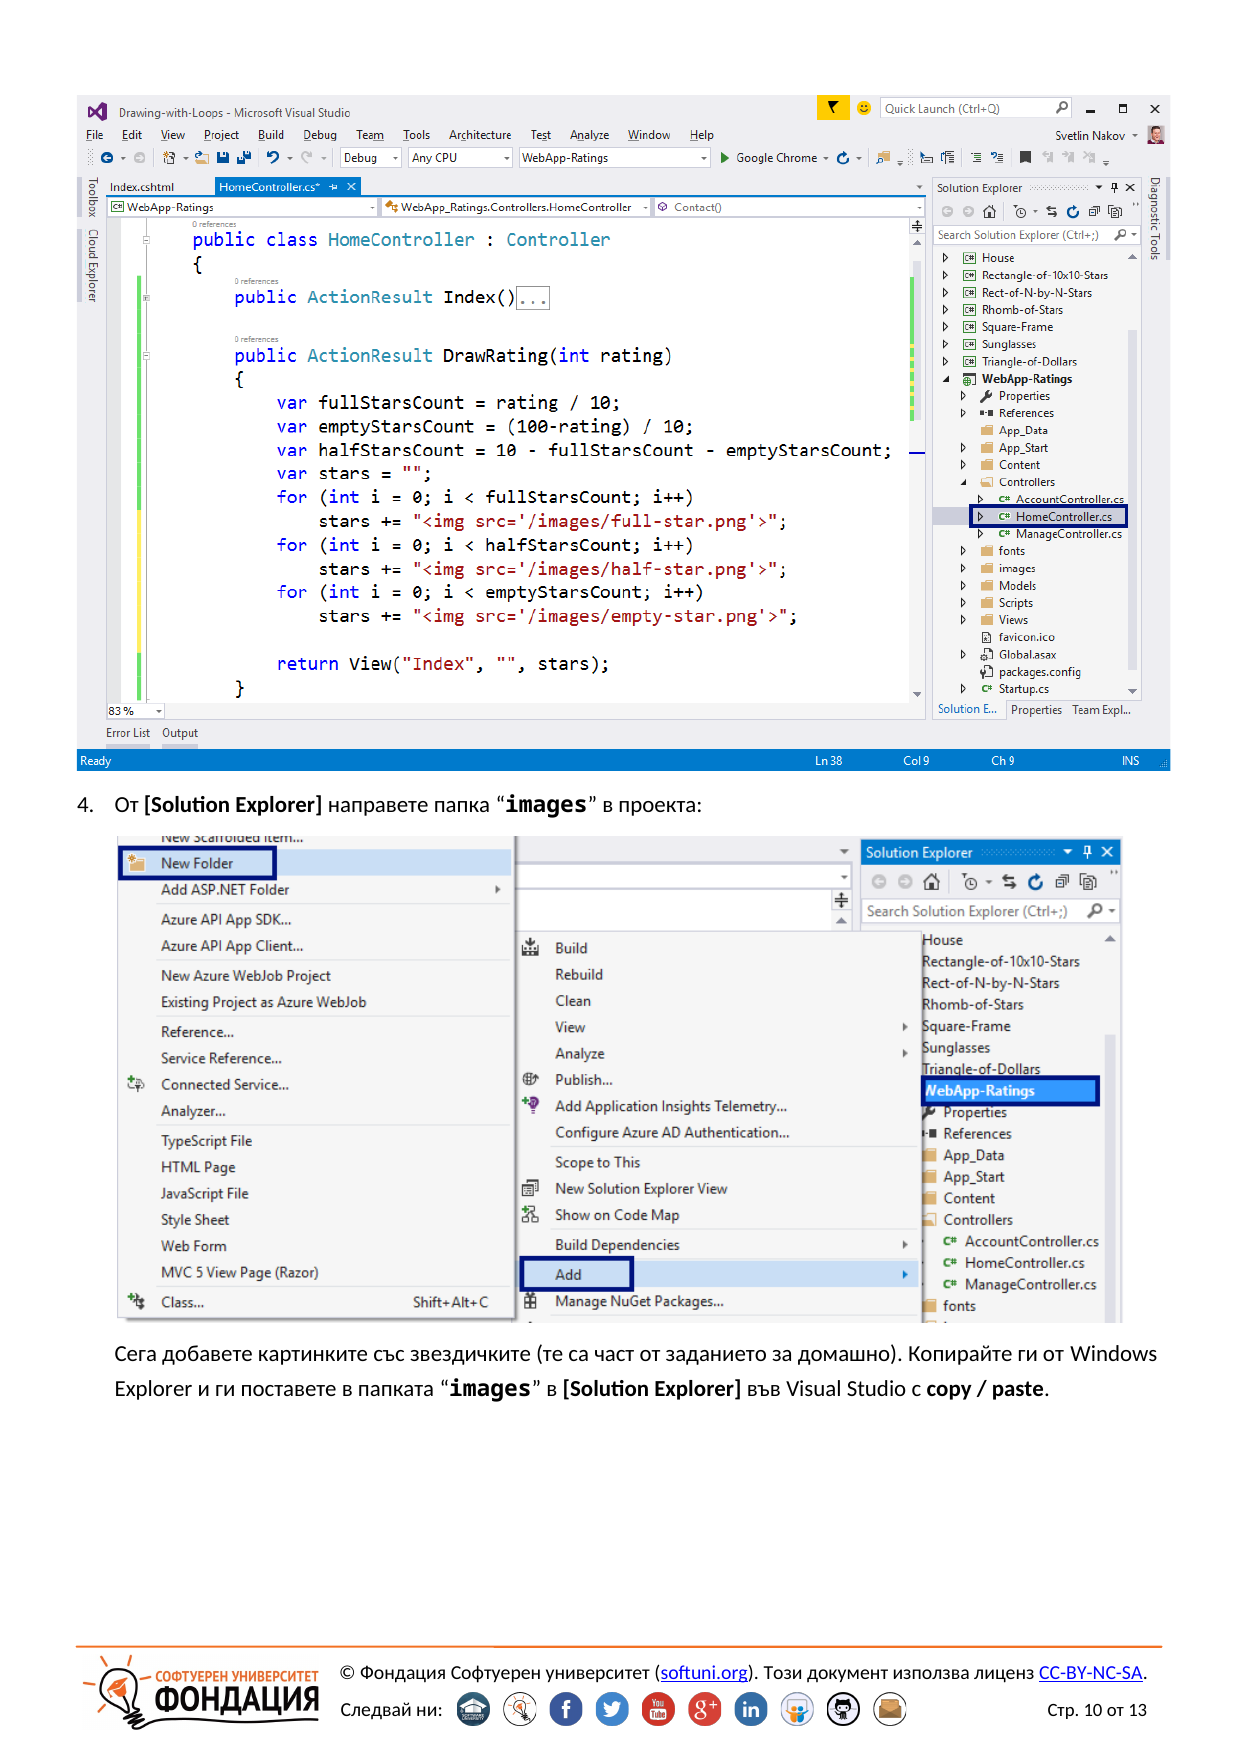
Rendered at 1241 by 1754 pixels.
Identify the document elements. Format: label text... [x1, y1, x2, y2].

picture [827, 1692, 860, 1726]
picture [503, 1692, 537, 1726]
picture [457, 1692, 490, 1726]
picture [642, 1692, 675, 1726]
list Сега добавете картинките със звездичките (те са част от заданието за домашно). Копирайте ги от Windows Explorer и ги поставете в папката “images” в [Solution Explorer] във Visual Studio с copy / paste. [114, 1339, 1163, 1403]
picture [734, 1692, 768, 1726]
picture [780, 1692, 814, 1726]
picture [873, 1692, 907, 1726]
picture [549, 1692, 583, 1726]
list От [Solution Explorer] направете папка “images” в проекта: [77, 788, 1163, 819]
picture [688, 1692, 722, 1726]
picture [117, 836, 1124, 1323]
picture [82, 1654, 319, 1730]
picture [76, 95, 1171, 771]
picture [595, 1692, 629, 1726]
